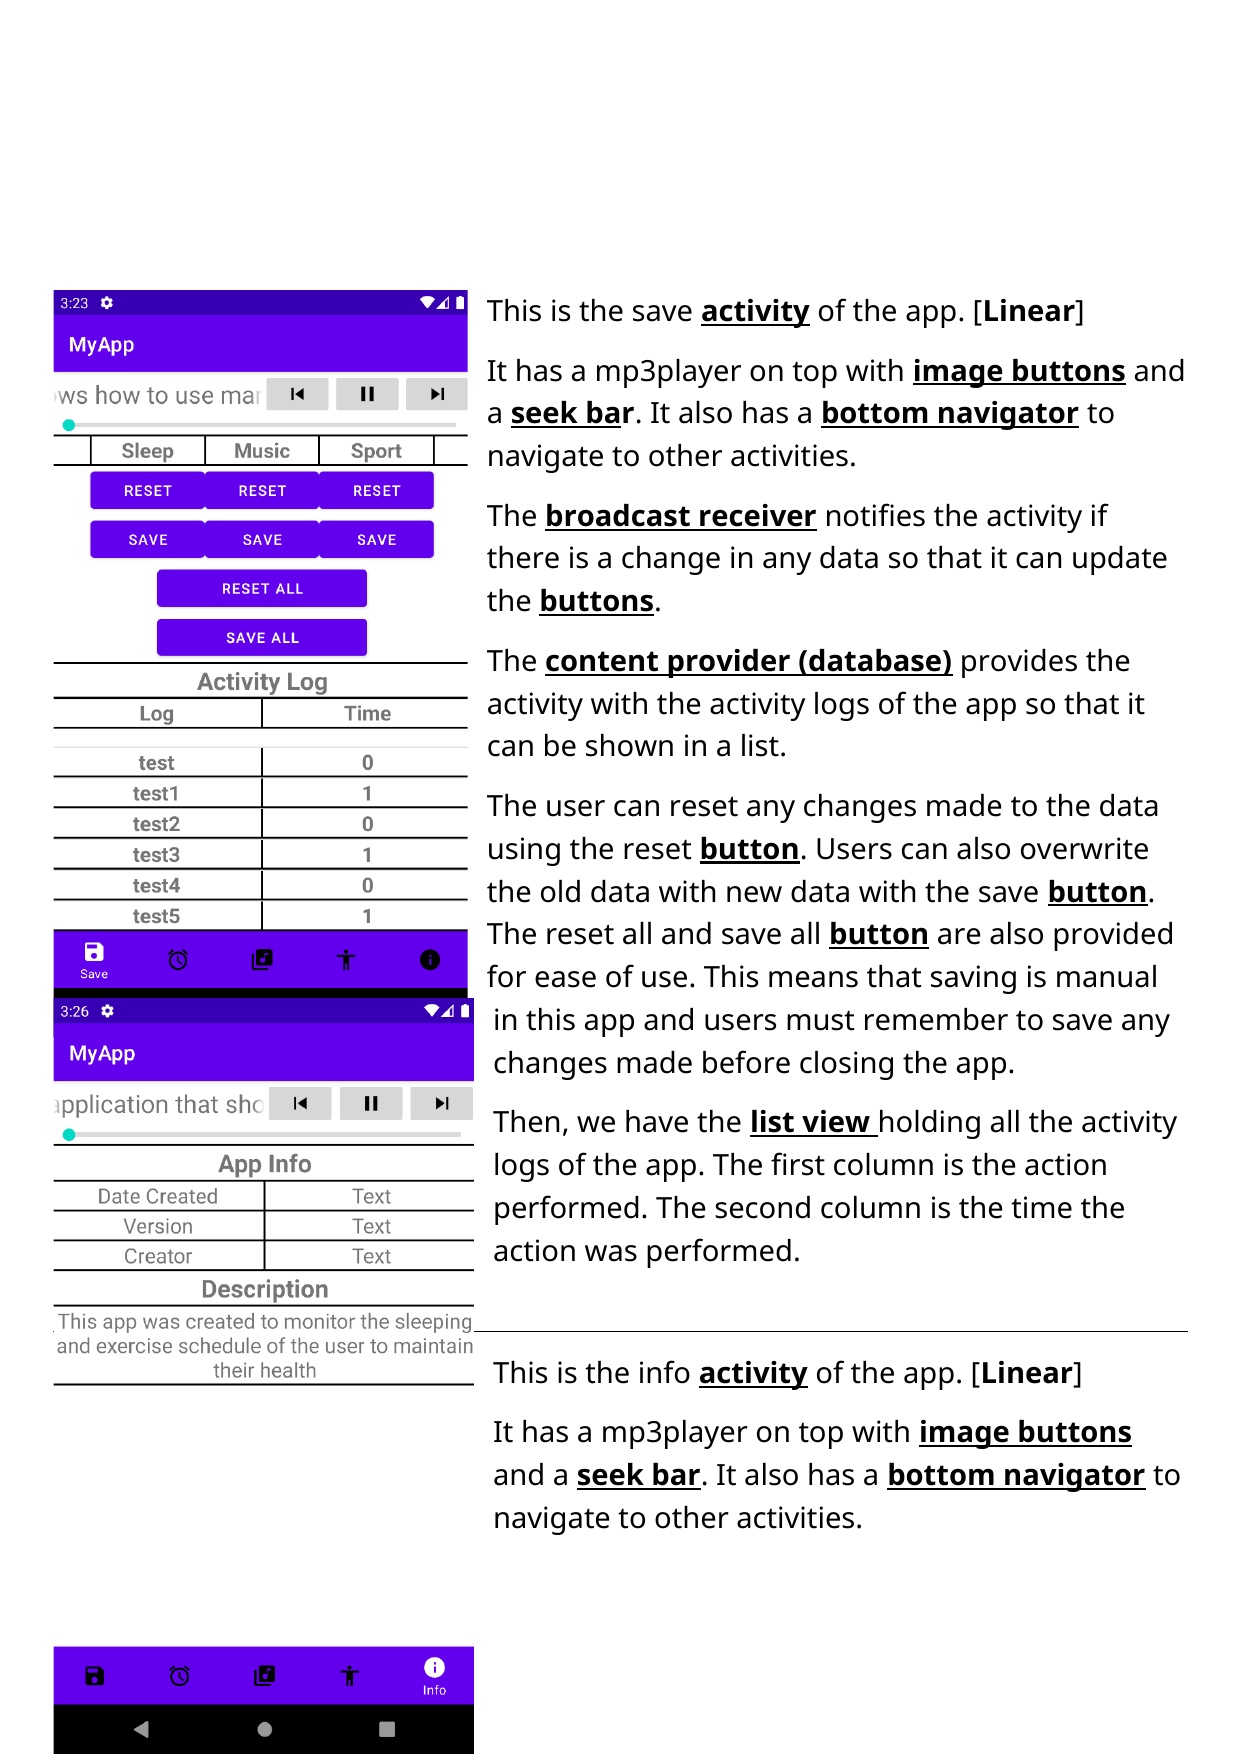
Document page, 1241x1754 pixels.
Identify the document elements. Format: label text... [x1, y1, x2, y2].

text It has a mp3player on top with image buttons and a seek bar. It also has a bottom navigator to navigate to other activities. [474, 1412, 1188, 1537]
text This is the info activity of the app. [Linear] [474, 1352, 1188, 1392]
picture [52, 290, 474, 1752]
text It has a mp3player on top with image buttons and a seek bar. It also has a bottom navigator to navigate to other activities. [468, 350, 1188, 475]
text The broadcast receiver notifies the activity if there is a change in any data so that it can update the buttons. [468, 495, 1188, 620]
text The content provider (database) provides the activity with the activity logs of the app so that it can be shown in a list. [468, 640, 1188, 765]
text Then, we have the list view holding all the activity logs of the app. The first column is the action performed. The second column is the time the action was performed. [474, 1102, 1188, 1270]
text This is the save activity of the app. [Linear] [468, 290, 1188, 330]
text The user can reset any changes made to the data using the reset button. Users can also overwrite the old data with new data with the save button. The reset all and save all button are also provided for ease of use. This means that saving is manual in this app and users must remember to save any changes made before closing the app. [468, 785, 1188, 1082]
